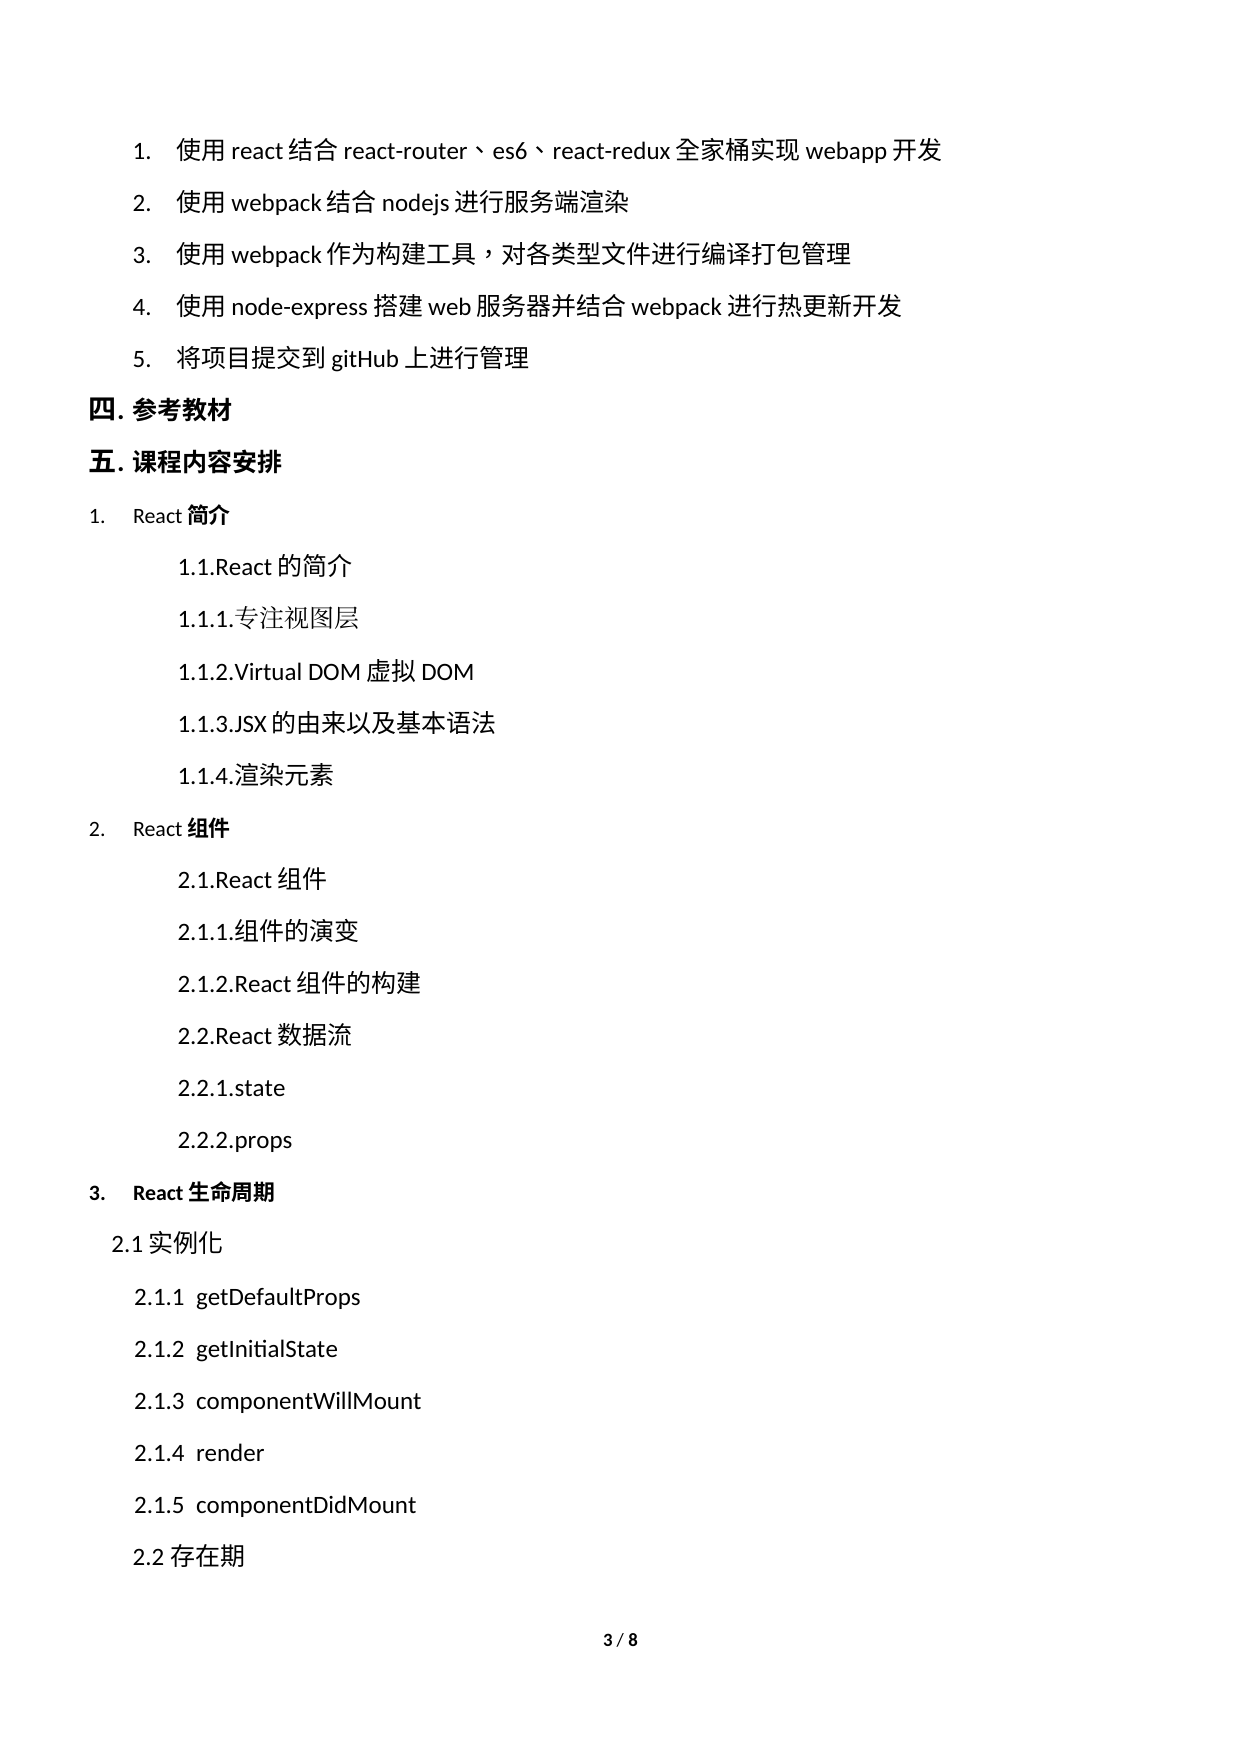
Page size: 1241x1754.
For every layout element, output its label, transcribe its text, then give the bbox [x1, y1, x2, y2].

text 2.1.5 componentDidMount [89, 1472, 1152, 1524]
list JSX的由来以及基本语法 [177, 690, 1152, 742]
list Virtual DOM虚拟DOM [177, 638, 1152, 690]
list 使用react结合react-router、es6、react-redux全家桶实现webapp开发 [132, 117, 1152, 169]
list 组件的演变 [177, 899, 1152, 951]
list 使用node-express搭建web服务器并结合webpack进行热更新开发 [132, 274, 1152, 326]
list 渲染元素 [177, 742, 1152, 794]
list React组件 [177, 847, 1152, 899]
list 专注视图层 [177, 586, 1152, 638]
list 使用webpack作为构建工具，对各类型文件进行编译打包管理 [132, 222, 1152, 274]
list React数据流 [177, 1003, 1152, 1055]
list 使用webpack结合nodejs进行服务端渲染 [132, 169, 1152, 222]
list props [177, 1107, 1152, 1159]
list 参考教材 [89, 378, 1152, 430]
text 2.1.4 render [89, 1419, 1152, 1472]
list React简介 [89, 482, 1152, 534]
list state [177, 1055, 1152, 1107]
list 将项目提交到gitHub上进行管理 [132, 326, 1152, 378]
list React组件 [89, 794, 1152, 847]
text 2.1.1 getDefaultProps [89, 1263, 1152, 1315]
list React组件的构建 [177, 951, 1152, 1003]
text 2.2 存在期 [89, 1524, 1152, 1576]
text 2.1.2 getInitialState [89, 1315, 1152, 1367]
text 2.1.3 componentWillMount [89, 1367, 1152, 1419]
list 课程内容安排 [89, 430, 1152, 482]
text 2.1 实例化 [89, 1211, 1152, 1263]
list React的简介 [177, 534, 1152, 586]
list React生命周期 [89, 1159, 1152, 1211]
